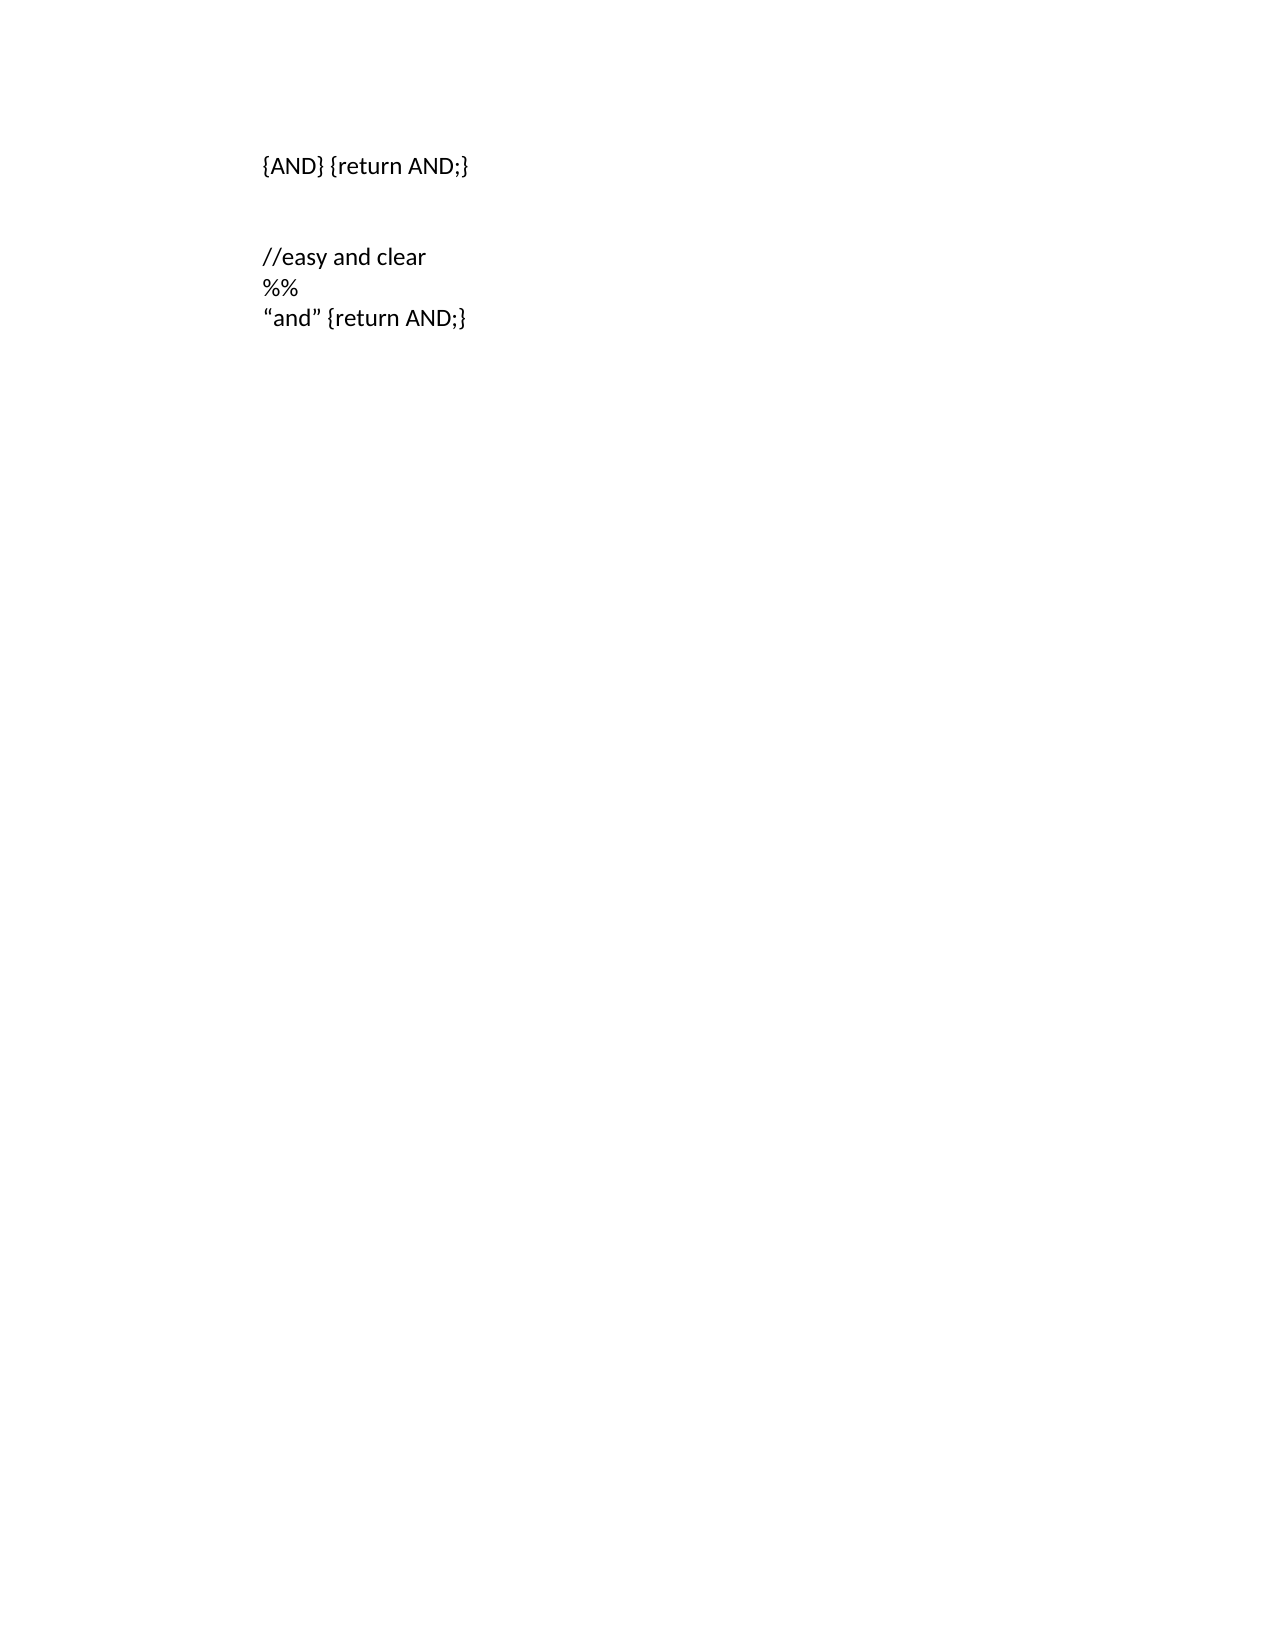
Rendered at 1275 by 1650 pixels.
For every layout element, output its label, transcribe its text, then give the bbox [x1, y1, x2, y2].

list {AND} {return AND;} [262, 150, 1125, 181]
list “and” {return AND;} [262, 303, 1125, 333]
list %% [262, 272, 1125, 303]
list //easy and clear [262, 242, 1125, 272]
